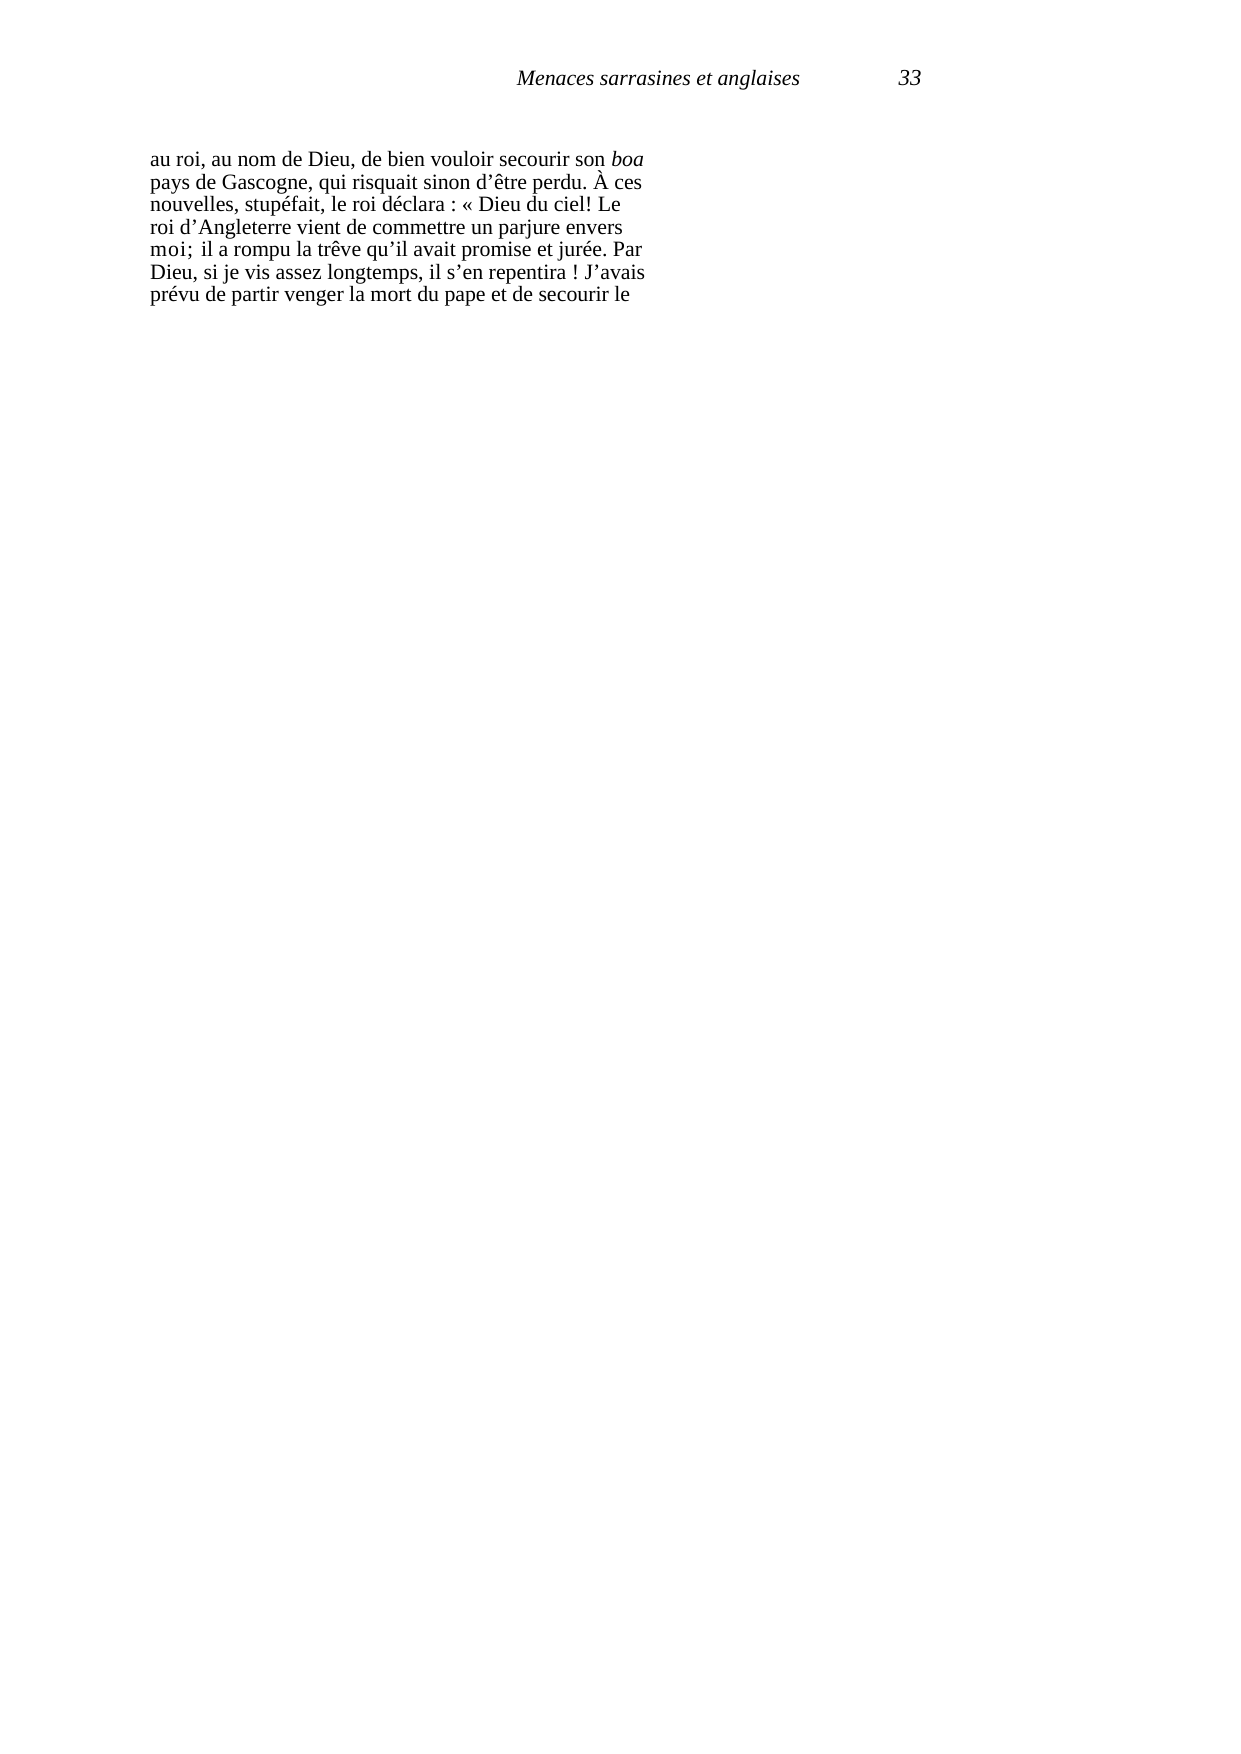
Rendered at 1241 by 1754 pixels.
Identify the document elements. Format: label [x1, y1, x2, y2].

text [150, 149, 1090, 306]
